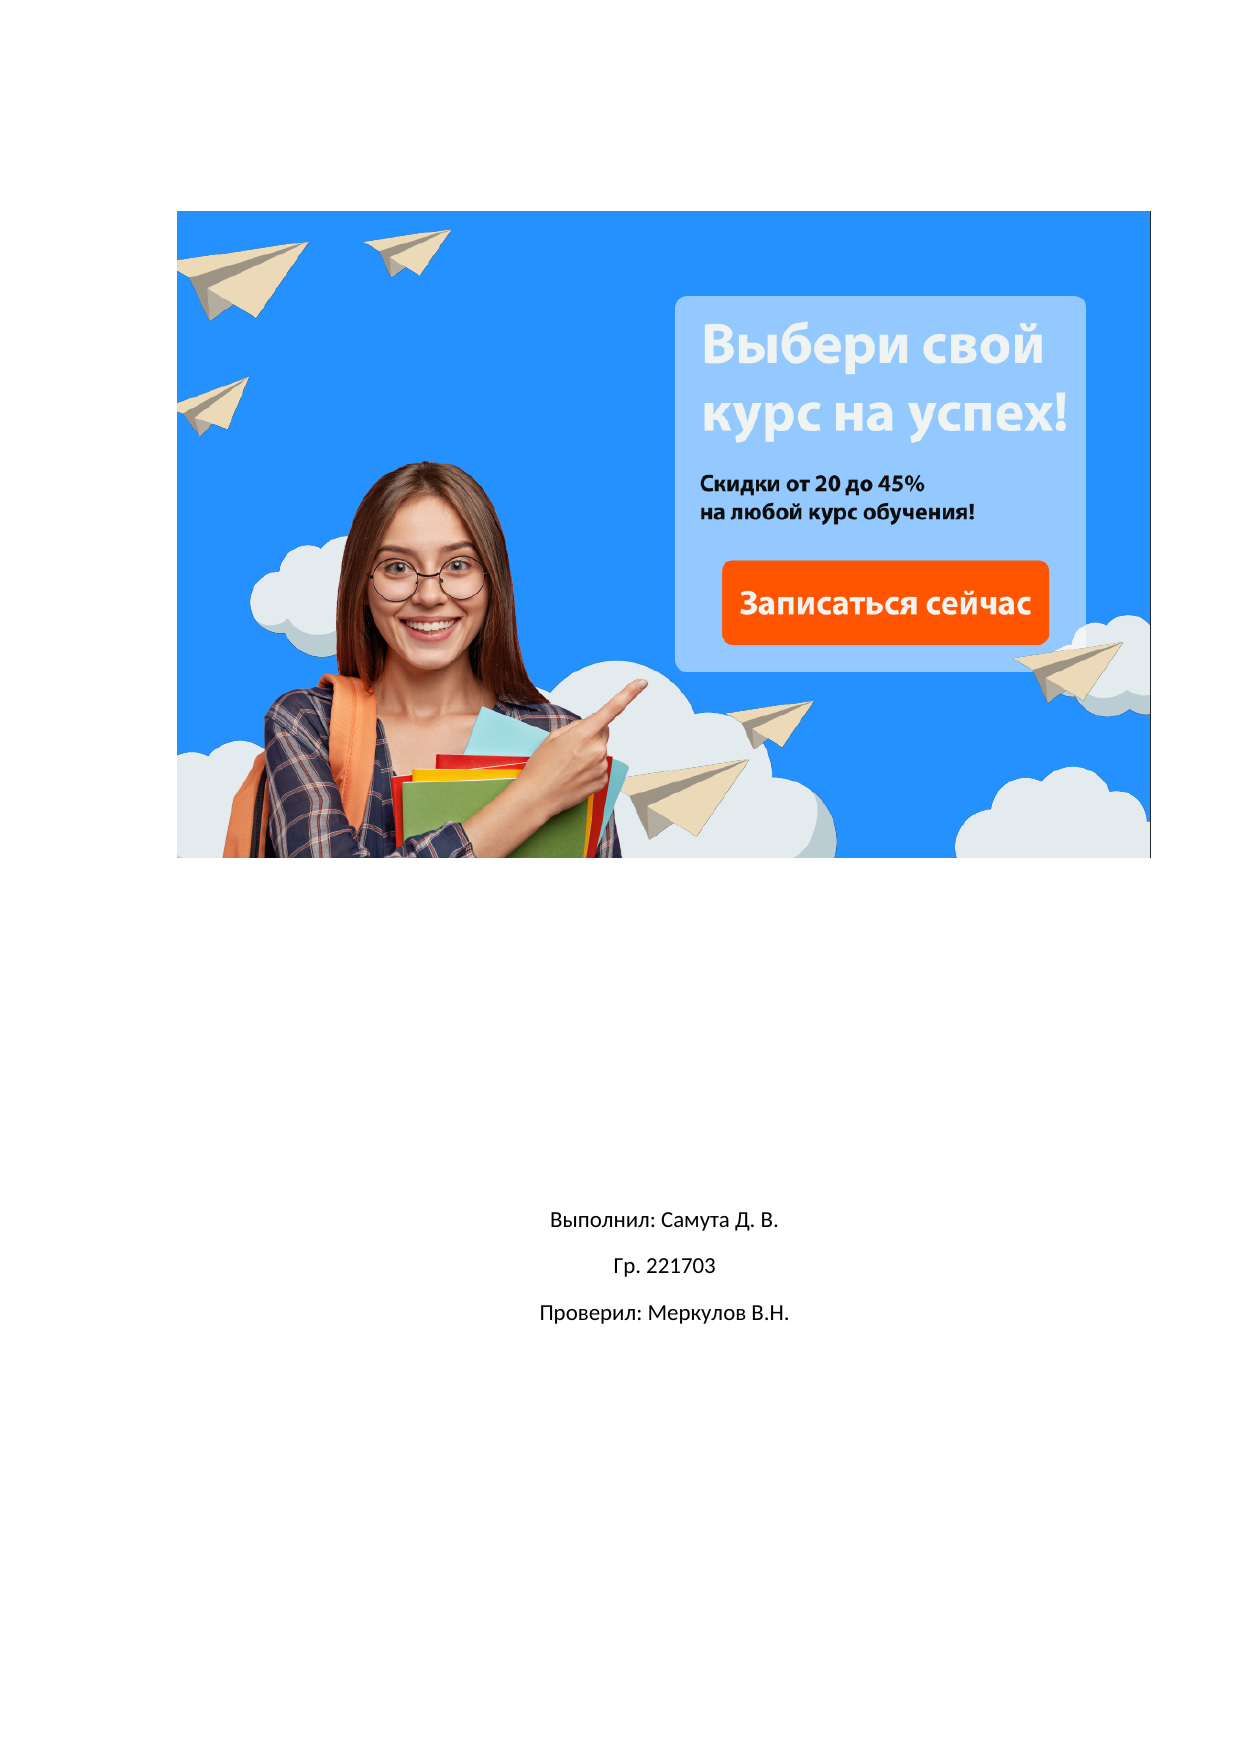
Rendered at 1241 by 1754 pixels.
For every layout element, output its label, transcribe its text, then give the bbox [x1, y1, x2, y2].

picture [177, 211, 1151, 858]
text Гр. 221703 [177, 1252, 1152, 1280]
text Проверил: Меркулов В.Н. [177, 1298, 1152, 1327]
text Выполнил: Самута Д. В. [177, 1205, 1152, 1233]
